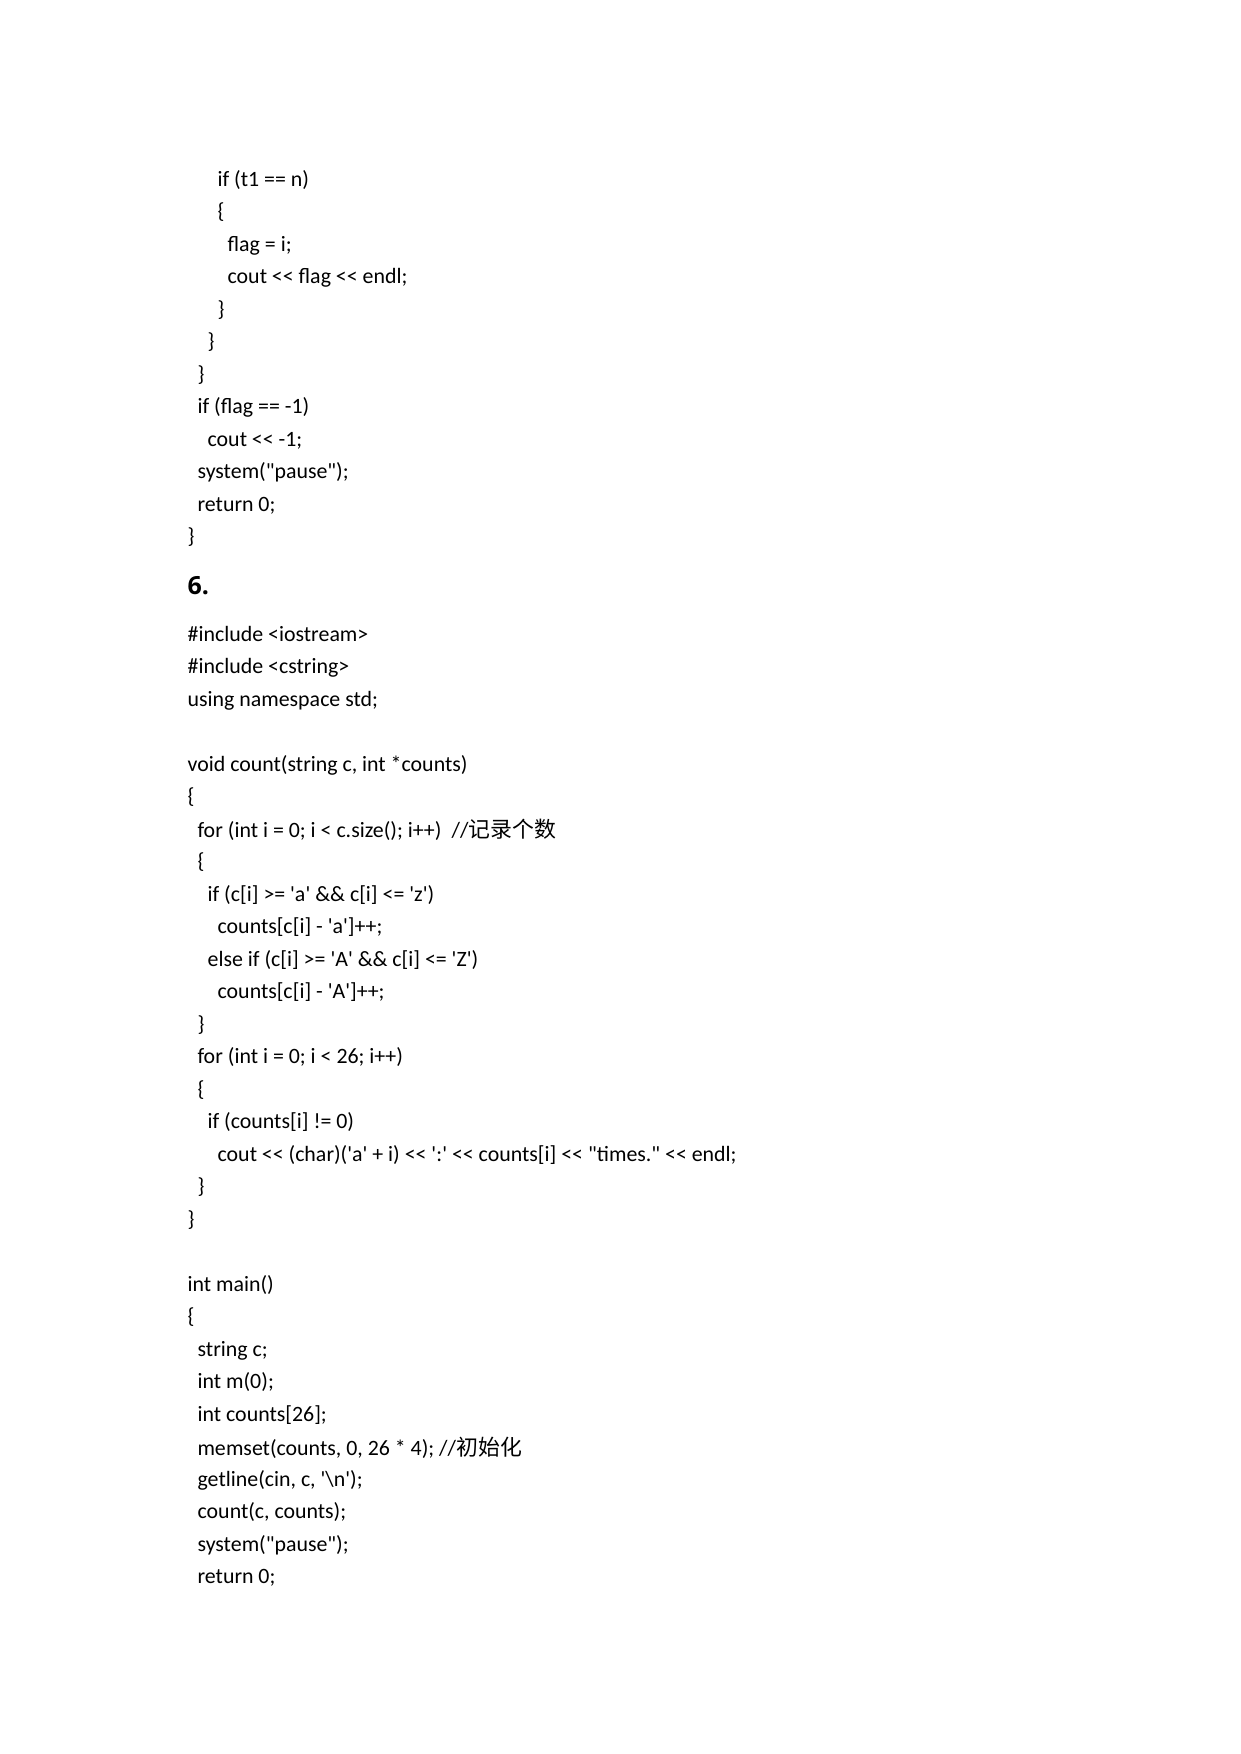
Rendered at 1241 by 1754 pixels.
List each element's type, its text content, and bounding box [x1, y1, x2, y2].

text for (int i = 0; i < 26; i++) [187, 1039, 1053, 1072]
text { [187, 844, 1053, 877]
text system("pause"); [187, 454, 1053, 487]
text } [187, 292, 1053, 324]
text { [187, 1072, 1053, 1104]
text memset(counts, 0, 26 * 4); //初始化 [187, 1429, 1053, 1462]
text { [187, 779, 1053, 812]
text } [187, 357, 1053, 389]
text cout << flag << endl; [187, 259, 1053, 292]
text if (flag == -1) [187, 389, 1053, 422]
text string c; [187, 1332, 1053, 1364]
text getline(cin, c, '\n'); [187, 1462, 1053, 1494]
text return 0; [187, 487, 1053, 519]
text else if (c[i] >= 'A' && c[i] <= 'Z') [187, 942, 1053, 974]
text void count(string c, int *counts) [187, 747, 1053, 779]
text { [187, 194, 1053, 227]
text count(c, counts); [187, 1494, 1053, 1527]
text } [187, 1202, 1053, 1234]
text cout << (char)('a' + i) << ':' << counts[i] << "times." << endl; [187, 1137, 1053, 1169]
text system("pause"); [187, 1527, 1053, 1559]
text } [187, 519, 1053, 552]
text } [187, 1169, 1053, 1202]
text { [187, 1299, 1053, 1332]
text int m(0); [187, 1364, 1053, 1397]
text using namespace std; [187, 682, 1053, 714]
text counts[c[i] - 'A']++; [187, 974, 1053, 1007]
text counts[c[i] - 'a']++; [187, 909, 1053, 942]
text #include <iostream> [187, 617, 1053, 649]
text if (t1 == n) [187, 162, 1053, 194]
text #include <cstring> [187, 649, 1053, 682]
text return 0; [187, 1559, 1053, 1592]
text for (int i = 0; i < c.size(); i++) //记录个数 [187, 812, 1053, 844]
text cout << -1; [187, 422, 1053, 454]
text int main() [187, 1267, 1053, 1299]
text } [187, 324, 1053, 357]
text if (counts[i] != 0) [187, 1104, 1053, 1137]
text flag = i; [187, 227, 1053, 259]
text int counts[26]; [187, 1397, 1053, 1429]
text 6. [187, 552, 1053, 617]
text } [187, 1007, 1053, 1039]
text if (c[i] >= 'a' && c[i] <= 'z') [187, 877, 1053, 909]
